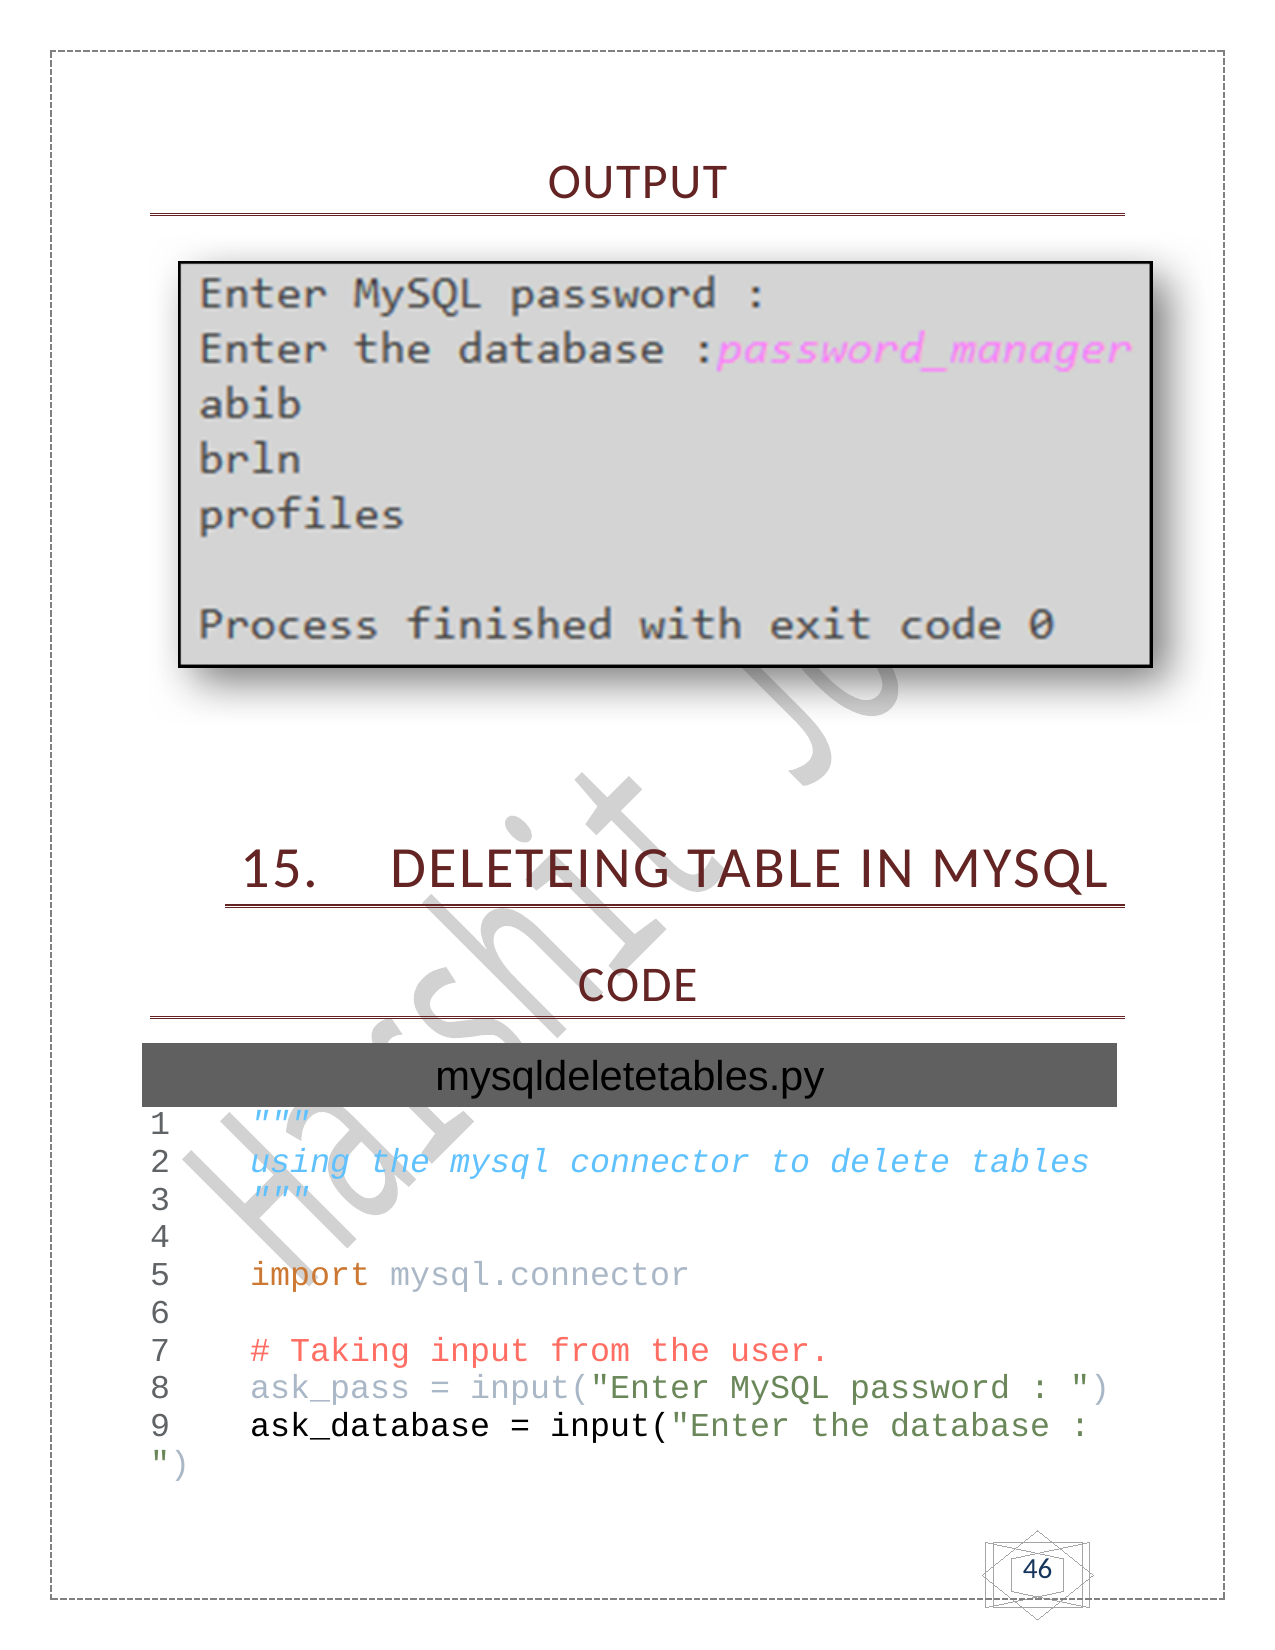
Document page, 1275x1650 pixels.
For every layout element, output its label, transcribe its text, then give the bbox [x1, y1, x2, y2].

text 9 ask_database = input("Enter the database : ") [150, 1409, 1125, 1485]
text 6 [150, 1296, 1125, 1333]
text 5 import mysql.connector [150, 1258, 1125, 1296]
text 7 # Taking input from the user. [150, 1333, 1125, 1371]
picture [178, 261, 1153, 668]
text 2 using the mysql connector to delete tables [150, 1144, 1125, 1182]
subtitle Code [150, 953, 1125, 1016]
subtitle Output [150, 150, 1125, 213]
table_header mysqldeletetables.py [142, 1043, 1117, 1107]
text 4 [150, 1220, 1125, 1258]
text 3 """ [150, 1182, 1125, 1220]
text 1 """ [150, 1107, 1125, 1144]
text 8 ask_pass = input("Enter MySQL password : ") [150, 1371, 1125, 1409]
subtitle Deleteing Table in MySQL [225, 831, 1125, 904]
